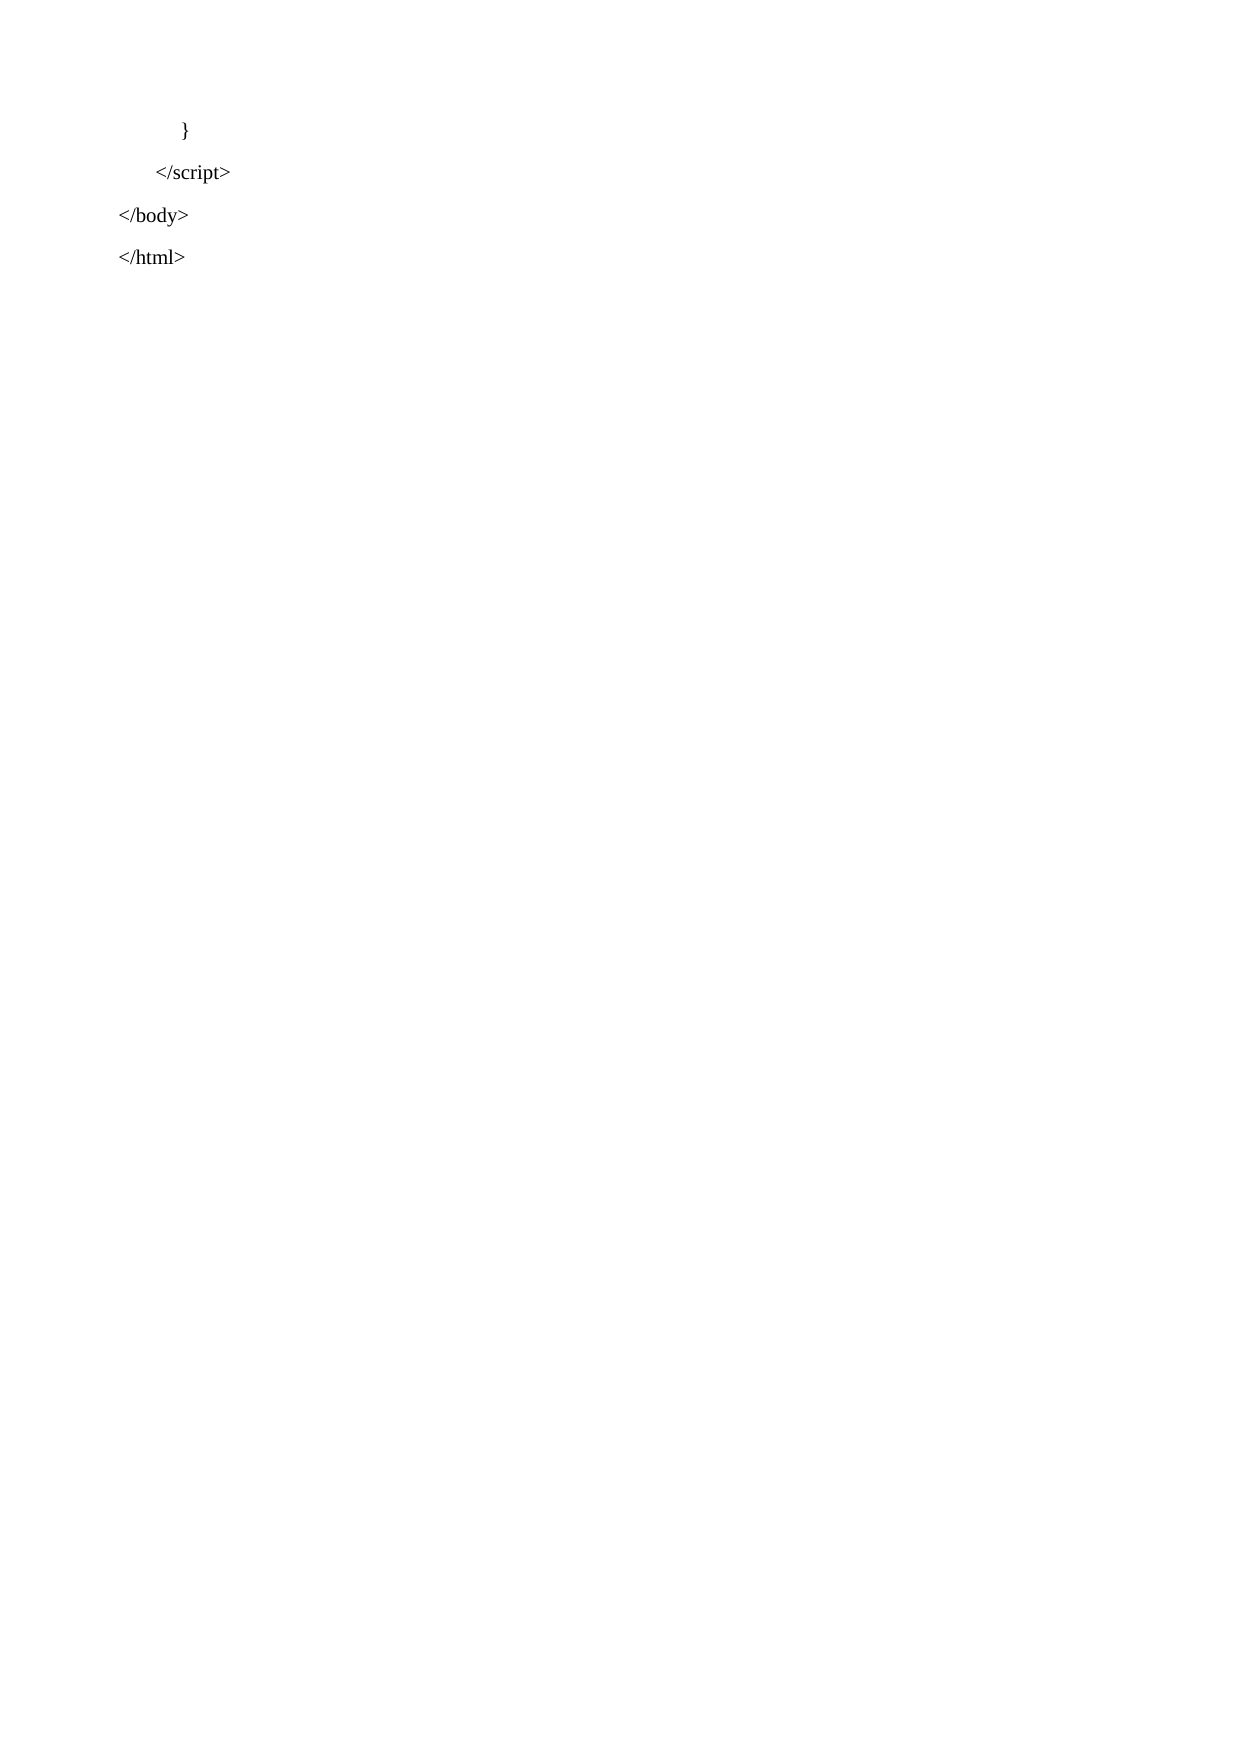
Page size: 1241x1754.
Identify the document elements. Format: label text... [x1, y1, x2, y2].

text </body> [118, 202, 1122, 227]
text } [180, 118, 1122, 142]
text </html> [118, 245, 1122, 269]
text </script> [155, 160, 1122, 184]
